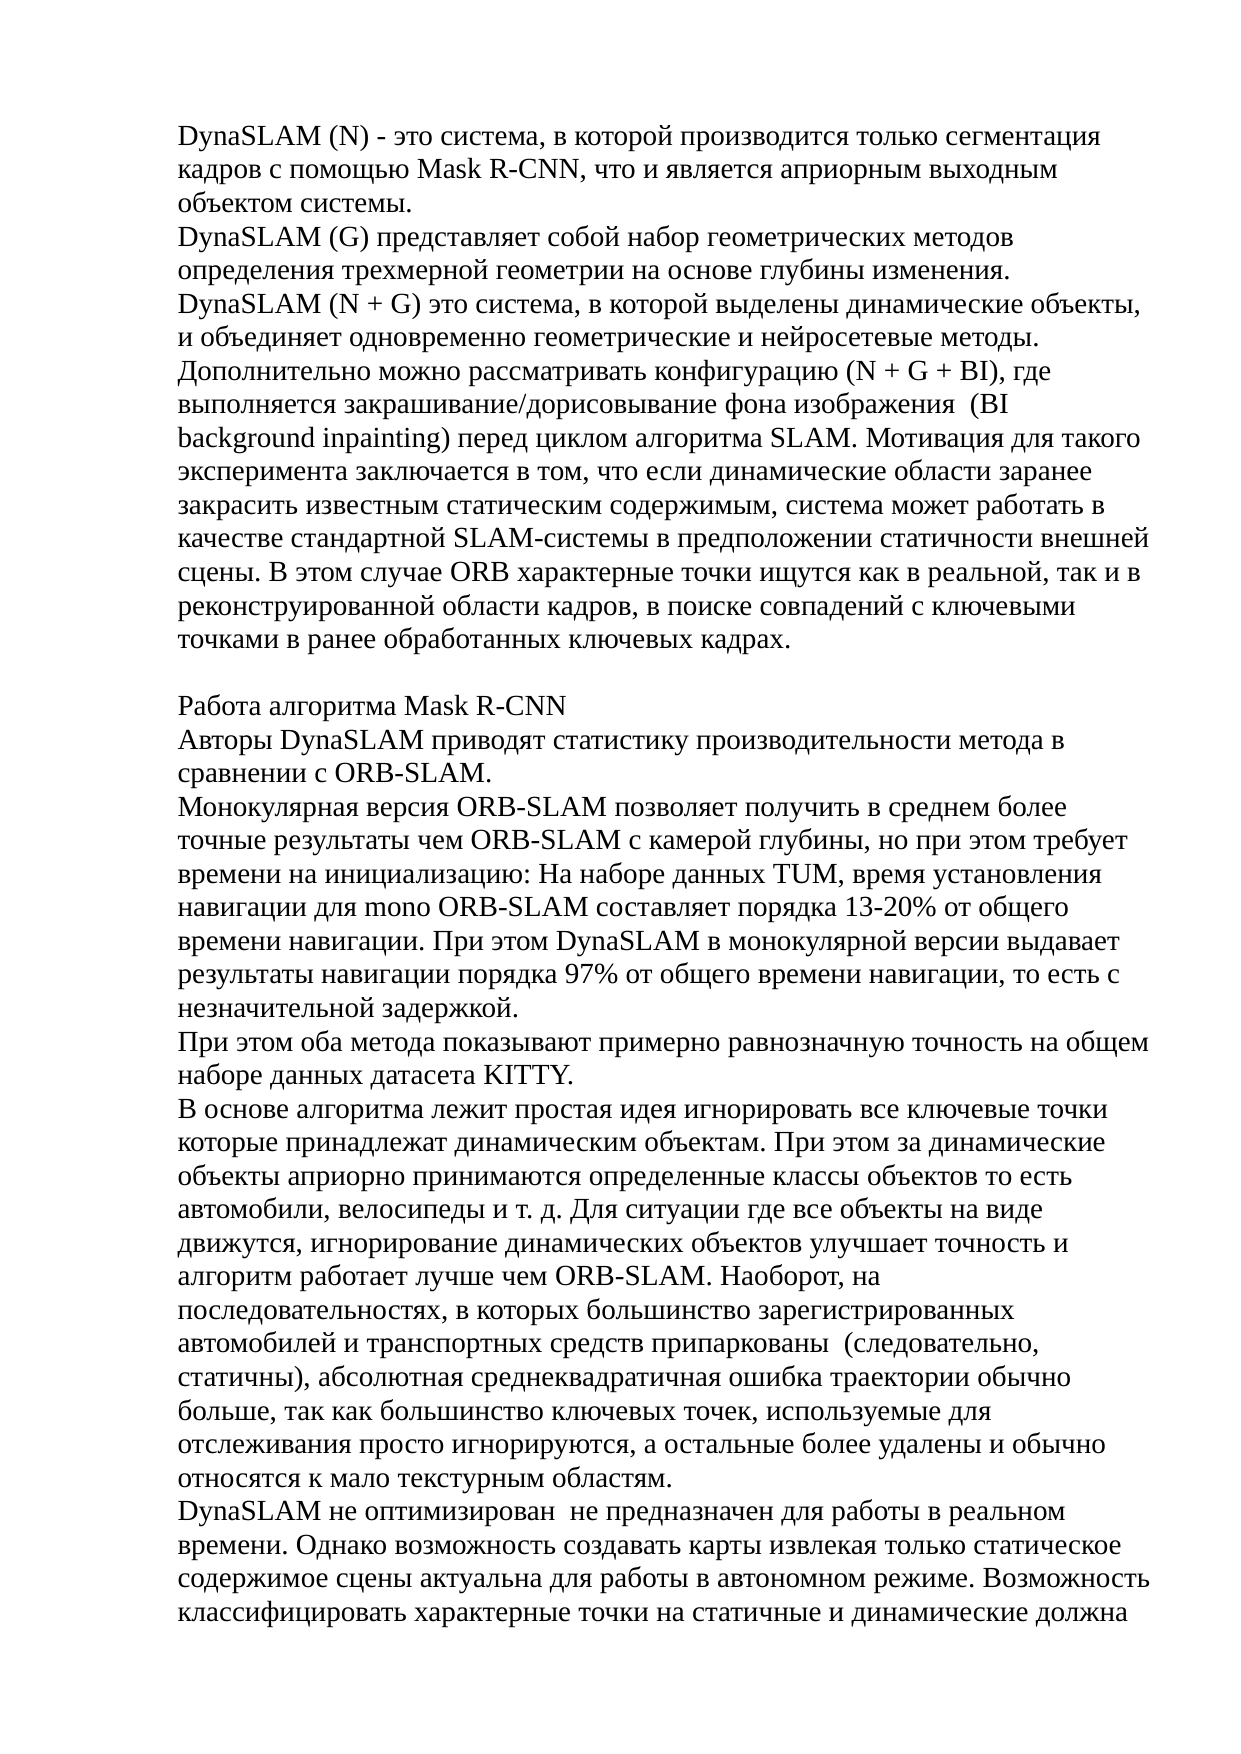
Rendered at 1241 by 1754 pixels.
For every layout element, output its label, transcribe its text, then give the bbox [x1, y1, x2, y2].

text Работа алгоритма Mask R-CNN [177, 688, 1152, 722]
text Монокулярная версия ORB-SLAM позволяет получить в среднем более точные результаты чем ORB-SLAM с камерой глубины, но при этом требует времени на инициализацию: На наборе данных TUM, время установления навигации для mono ORB-SLAM составляет порядка 13-20% от общего времени навигации. При этом DynaSLAM в монокулярной версии выдавает результаты навигации порядка 97% от общего времени навигации, то есть с незначительной задержкой. [177, 789, 1152, 1024]
text DynaSLAM (N) - это система, в которой производится только сегментация кадров с помощью Mask R-CNN, что и является априорным выходным объектом системы. [177, 118, 1152, 219]
text DynaSLAM (G) представляет собой набор геометрических методов определения трехмерной геометрии на основе глубины изменения. [177, 219, 1152, 286]
text При этом оба метода показывают примерно равнозначную точность на общем наборе данных датасета KITTY. [177, 1024, 1152, 1091]
text Авторы DynaSLAM приводят статистику производительности метода в сравнении с ORB-SLAM. [177, 722, 1152, 789]
text Дополнительно можно рассматривать конфигурацию (N + G + BI), где выполняется закрашивание/дорисовывание фона изображения (BI background inpainting) перед циклом алгоритма SLAM. Мотивация для такого эксперимента заключается в том, что если динамические области заранее закрасить известным статическим содержимым, система может работать в качестве стандартной SLAM-системы в предположении статичности внешней сцены. В этом случае ORB характерные точки ищутся как в реальной, так и в реконструированной области кадров, в поиске совпадений с ключевыми точками в ранее обработанных ключевых кадрах. [177, 353, 1152, 655]
text В основе алгоритма лежит простая идея игнорировать все ключевые точки которые принадлежат динамическим объектам. При этом за динамические объекты априорно принимаются определенные классы объектов то есть автомобили, велосипеды и т. д. Для ситуации где все объекты на виде движутся, игнорирование динамических объектов улучшает точность и алгоритм работает лучше чем ORB-SLAM. Наоборот, на последовательностях, в которых большинство зарегистрированных автомобилей и транспортных средств припаркованы (следовательно, статичны), абсолютная среднеквадратичная ошибка траектории обычно больше, так как большинство ключевых точек, используемые для отслеживания просто игнорируются, а остальные более удалены и обычно относятся к мало текстурным областям. [177, 1091, 1152, 1493]
text DynaSLAM (N + G) это система, в которой выделены динамические объекты, и объединяет одновременно геометрические и нейросетевые методы. [177, 286, 1152, 353]
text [177, 1493, 1152, 1627]
